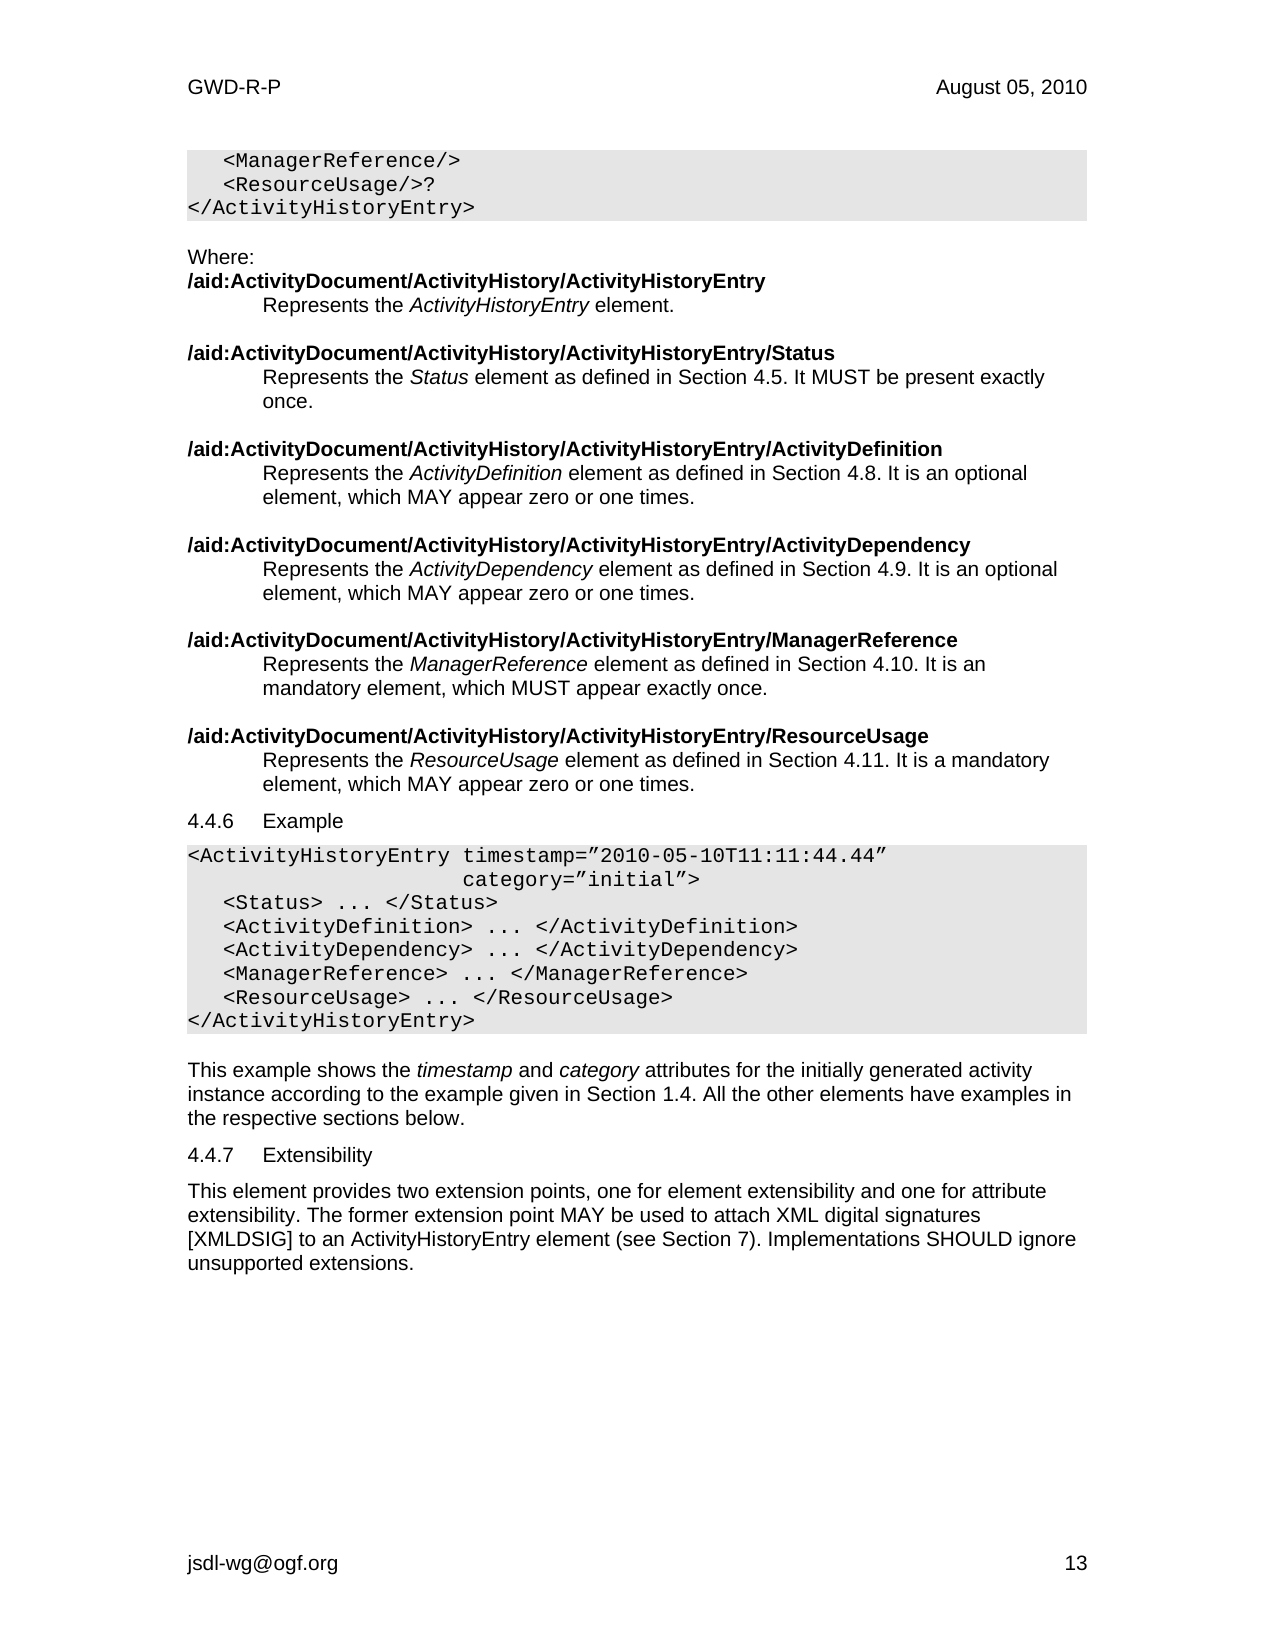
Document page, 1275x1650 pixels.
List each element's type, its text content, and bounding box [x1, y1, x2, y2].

text </ActivityHistoryEntry> [187, 197, 1087, 221]
text <ResourceUsage/>? [187, 174, 1087, 197]
text <Status> ... </Status> [187, 892, 1087, 916]
text </ActivityHistoryEntry> [187, 1010, 1087, 1034]
text <ManagerReference> ... </ManagerReference> [187, 963, 1087, 987]
text /aid:ActivityDocument/ActivityHistory/ActivityHistoryEntry/ActivityDefinition [187, 437, 1087, 461]
text <ActivityHistoryEntry timestamp=”2010-05-10T11:11:44.44” [187, 845, 1087, 868]
text Represents the ManagerReference element as defined in Section 4.10. It is an mandatory element, which MUST appear exactly once. [187, 652, 1087, 700]
text <ResourceUsage> ... </ResourceUsage> [187, 987, 1087, 1010]
text This example shows the timestamp and category attributes for the initially generated activity instance according to the example given in Section 1.4. All the other elements have examples in the respective sections below. [187, 1058, 1087, 1130]
subtitle Example [187, 808, 1087, 832]
text Represents the Status element as defined in Section 4.5. It MUST be present exactly once. [187, 365, 1087, 413]
text /aid:ActivityDocument/ActivityHistory/ActivityHistoryEntry/ManagerReference [187, 628, 1087, 652]
text Where: [187, 245, 1087, 269]
text <ActivityDependency> ... </ActivityDependency> [187, 939, 1087, 963]
text Represents the ActivityHistoryEntry element. [187, 293, 1087, 317]
text Represents the ActivityDefinition element as defined in Section 4.8. It is an optional element, which MAY appear zero or one times. [187, 461, 1087, 508]
subtitle Extensibility [187, 1142, 1087, 1166]
text Represents the ActivityDependency element as defined in Section 4.9. It is an optional element, which MAY appear zero or one times. [187, 556, 1087, 604]
text This element provides two extension points, one for element extensibility and one for attribute extensibility. The former extension point MAY be used to attach XML digital signatures [XMLDSIG] to an ActivityHistoryEntry element (see Section 7). Implementations SHOULD ignore unsupported extensions. [187, 1179, 1087, 1275]
text <ManagerReference/> [187, 150, 1087, 174]
text /aid:ActivityDocument/ActivityHistory/ActivityHistoryEntry [187, 269, 1087, 293]
text /aid:ActivityDocument/ActivityHistory/ActivityHistoryEntry/ResourceUsage [187, 724, 1087, 748]
text <ActivityDefinition> ... </ActivityDefinition> [187, 916, 1087, 939]
text /aid:ActivityDocument/ActivityHistory/ActivityHistoryEntry/ActivityDependency [187, 532, 1087, 556]
text /aid:ActivityDocument/ActivityHistory/ActivityHistoryEntry/Status [187, 341, 1087, 365]
text category=”initial”> [187, 868, 1087, 892]
text Represents the ResourceUsage element as defined in Section 4.11. It is a mandatory element, which MAY appear zero or one times. [262, 748, 1087, 796]
